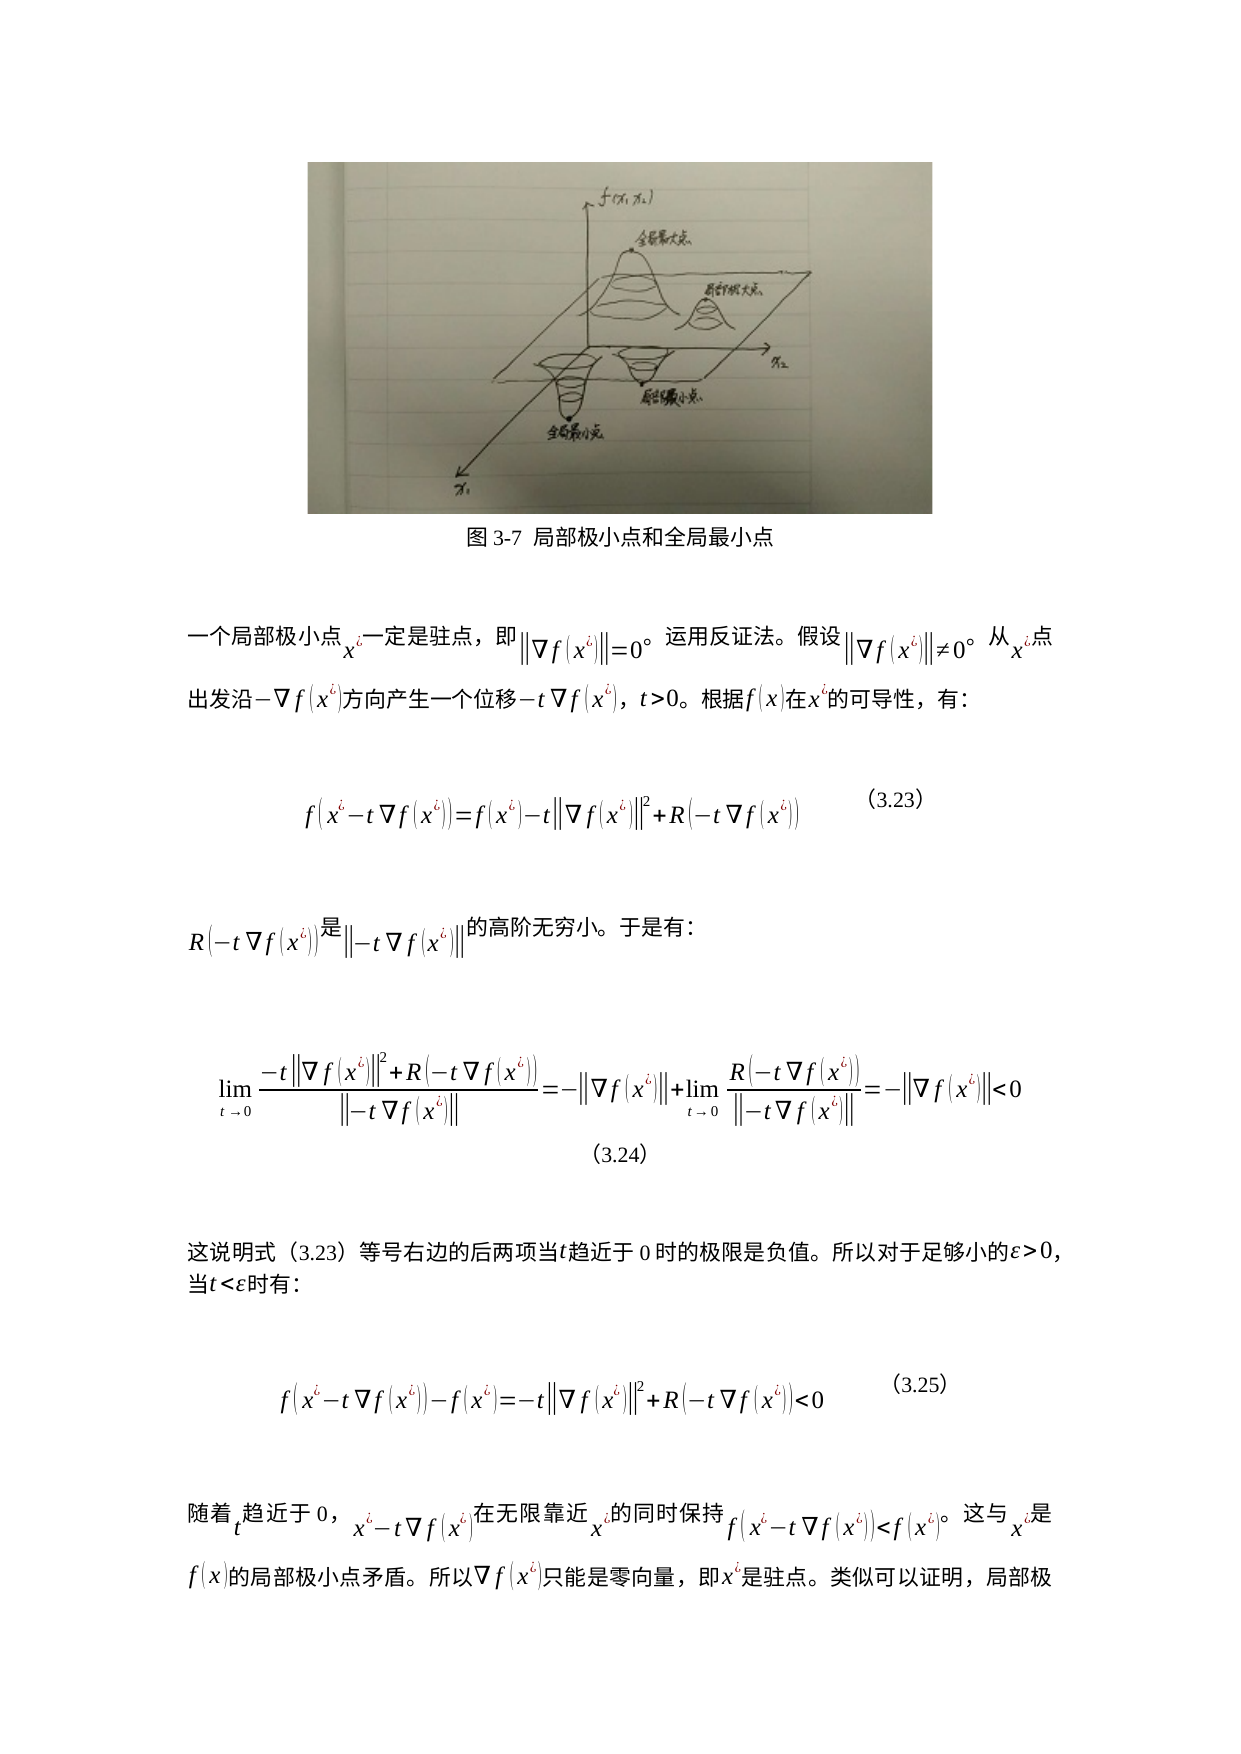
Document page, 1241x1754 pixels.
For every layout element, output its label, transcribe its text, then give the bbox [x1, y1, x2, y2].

text 随着趋近于0，在无限靠近的同时保持。这与是的局部极小点矛盾。所以只能是零向量，即是驻点。类似可以证明，局部极大点也一定是驻点。 [187, 1494, 1053, 1592]
text （3.25） [187, 1364, 1053, 1429]
text 图3-7 局部极小点和全局最小点 [187, 519, 1053, 552]
text （3.24） [187, 1039, 1053, 1169]
picture [307, 162, 933, 514]
text 是的高阶无穷小。于是有： [187, 909, 1053, 974]
text 这说明式（3.23）等号右边的后两项当趋近于0时的极限是负值。所以对于足够小的，当时有： [187, 1234, 1053, 1299]
text 一个局部极小点一定是驻点，即。运用反证法。假设。从点出发沿方向产生一个位移，。根据在的可导性，有： [187, 617, 1053, 714]
text （3.23） [187, 779, 1053, 844]
